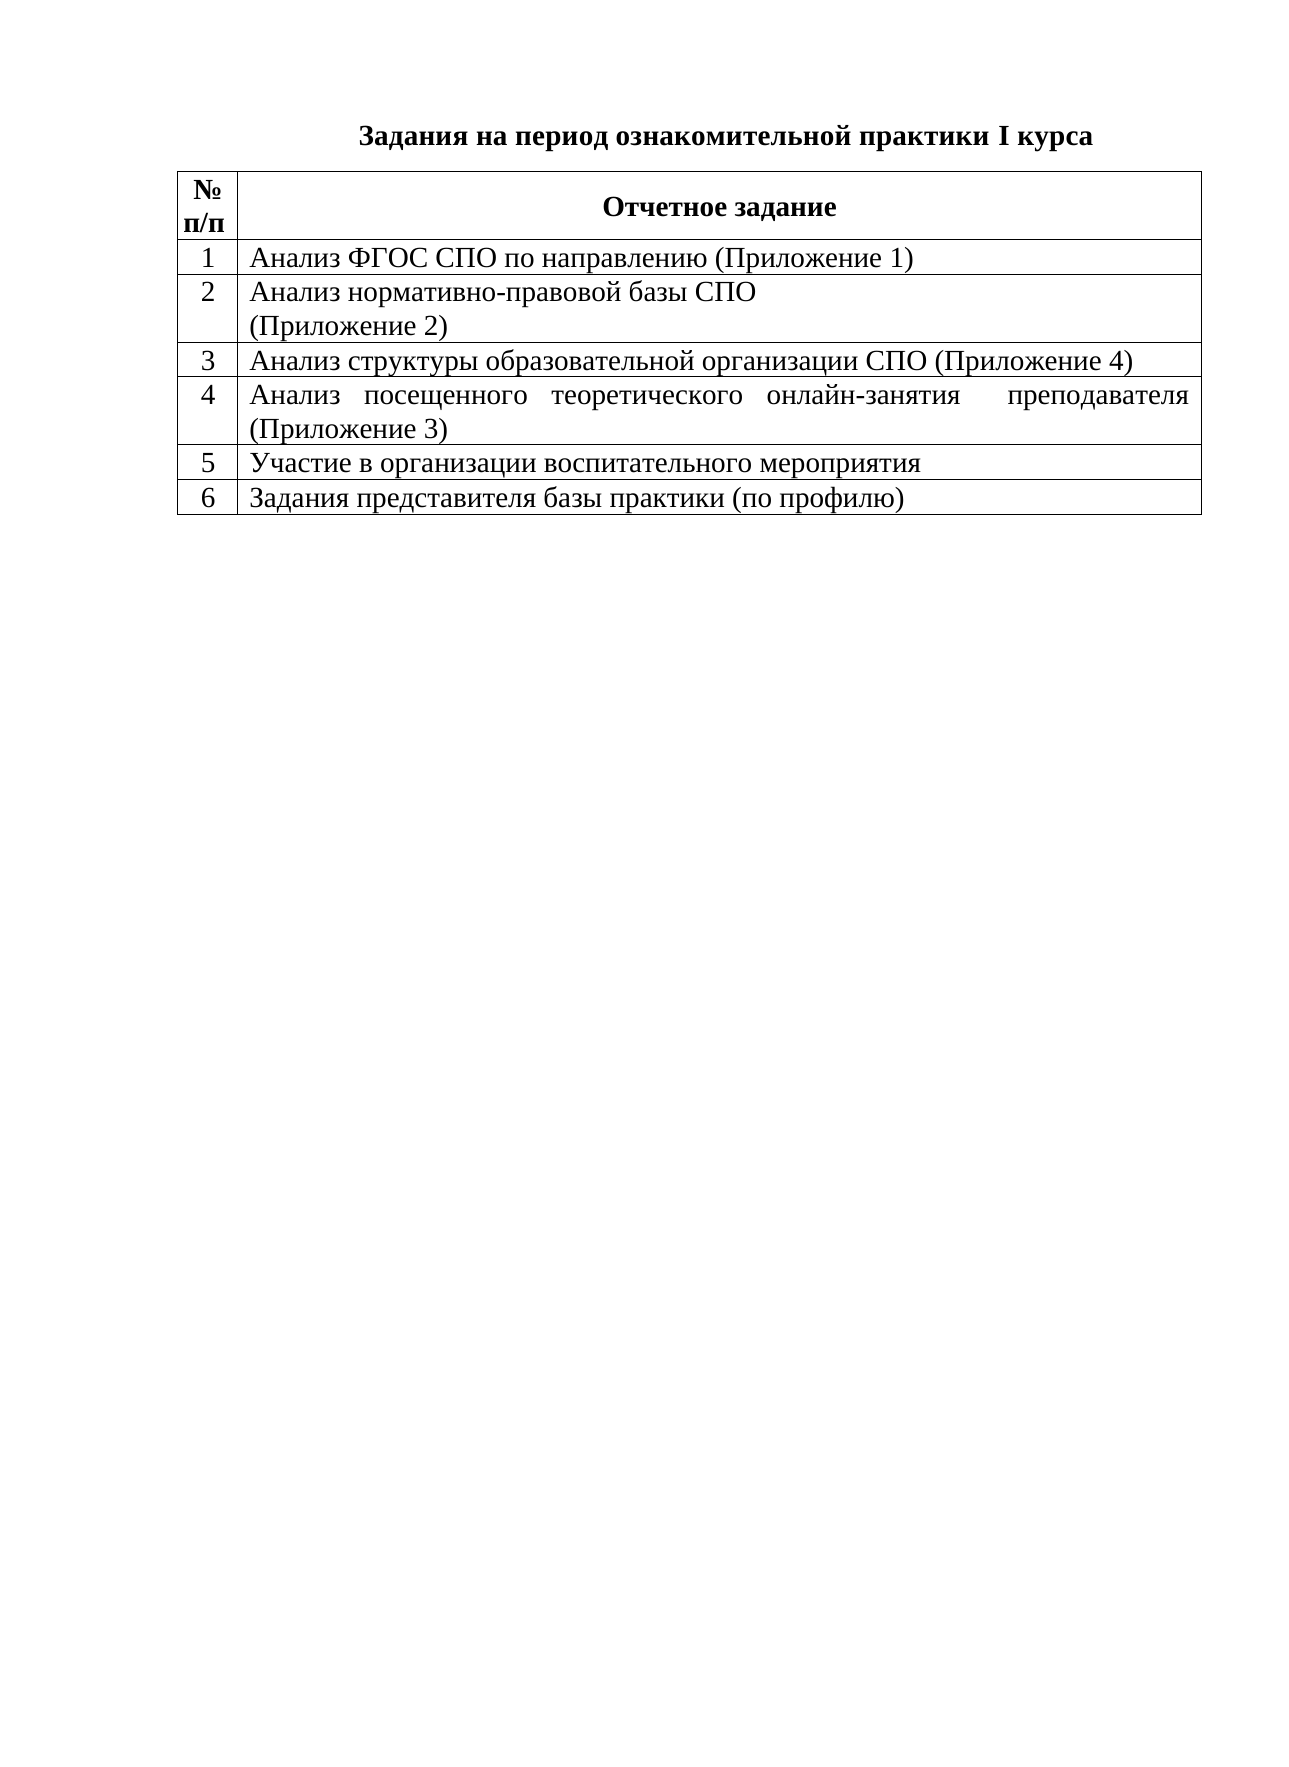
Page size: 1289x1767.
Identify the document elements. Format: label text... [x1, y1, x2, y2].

text Задания на период ознакомительной практики I курса [177, 118, 1200, 152]
table_cell Анализ посещенного теоретического онлайн-занятия преподавателя (Приложение 3) [238, 377, 1201, 444]
table_cell 4 [178, 377, 237, 444]
table_cell Анализ структуры образовательной организации СПО (Приложение 4) [238, 343, 1201, 376]
table_cell Задания представителя базы практики (по профилю) [238, 480, 1201, 513]
table_header Отчетное задание [238, 172, 1201, 239]
table_cell Анализ ФГОС СПО по направлению (Приложение 1) [238, 240, 1201, 273]
table_cell 5 [178, 445, 237, 479]
table_cell 2 [178, 275, 237, 342]
table_cell Участие в организации воспитательного мероприятия [238, 445, 1201, 479]
table_cell Анализ нормативно-правовой базы СПО (Приложение 2) [238, 275, 1201, 342]
table_cell 1 [178, 240, 237, 273]
table_header № п/п [178, 172, 237, 239]
table_cell 6 [178, 480, 237, 513]
table_cell 3 [178, 343, 237, 376]
